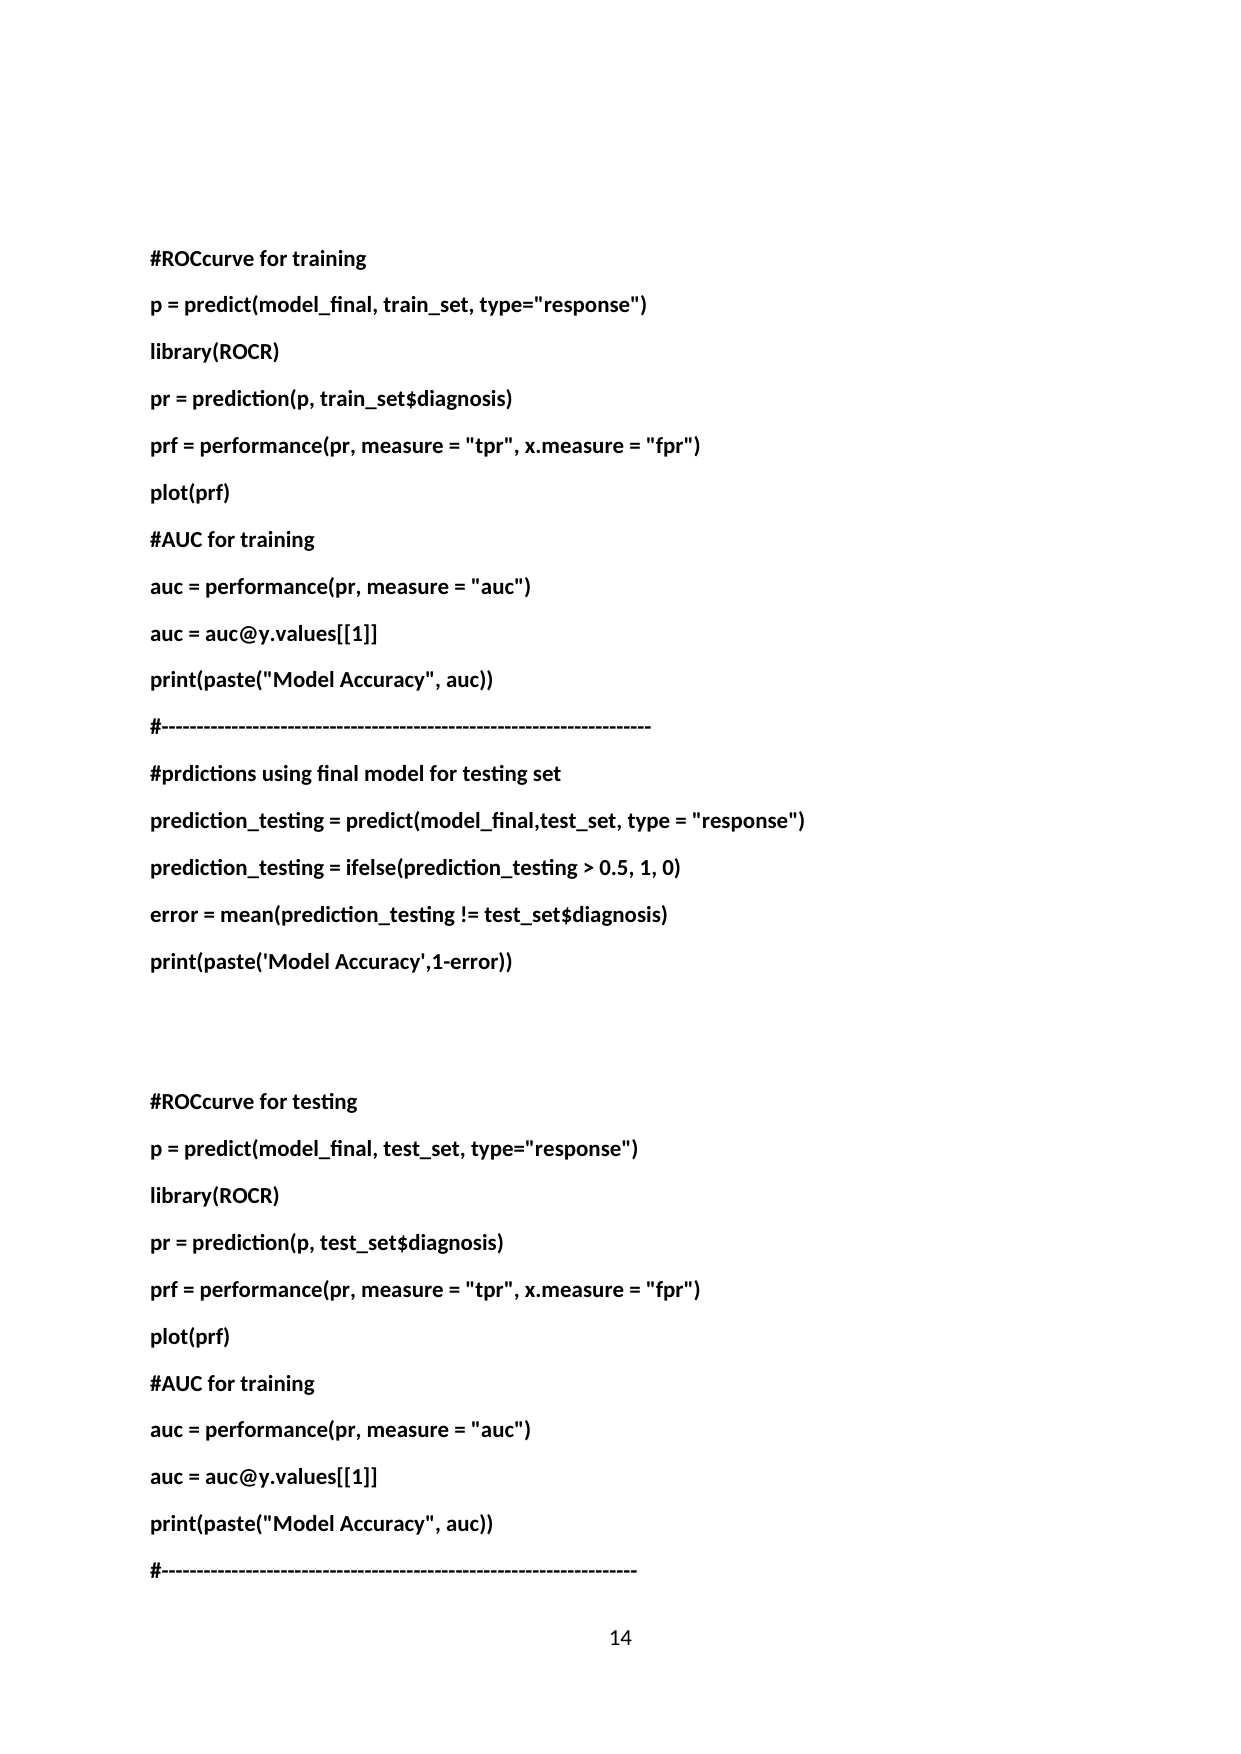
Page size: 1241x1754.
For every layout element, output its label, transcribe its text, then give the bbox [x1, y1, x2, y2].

text prf = performance(pr, measure = "tpr", x.measure = "fpr") [150, 431, 1090, 459]
text pr = prediction(p, test_set$diagnosis) [150, 1228, 1090, 1256]
text pr = prediction(p, train_set$diagnosis) [150, 384, 1090, 412]
text plot(prf) [150, 478, 1090, 506]
text prediction_testing = predict(model_final,test_set, type = "response") [150, 806, 1090, 834]
text p = predict(model_final, train_set, type="response") [150, 291, 1090, 319]
text error = mean(prediction_testing != test_set$diagnosis) [150, 900, 1090, 928]
text auc = auc@y.values[[1]] [150, 619, 1090, 647]
text auc = auc@y.values[[1]] [150, 1462, 1090, 1491]
text auc = performance(pr, measure = "auc") [150, 1416, 1090, 1444]
text print(paste("Model Accuracy", auc)) [150, 666, 1090, 694]
text #ROCcurve for training [150, 244, 1090, 272]
text p = predict(model_final, test_set, type="response") [150, 1134, 1090, 1162]
text auc = performance(pr, measure = "auc") [150, 572, 1090, 600]
text prf = performance(pr, measure = "tpr", x.measure = "fpr") [150, 1275, 1090, 1303]
text #---------------------------------------------------------------------- [150, 712, 1090, 741]
text #ROCcurve for testing [150, 1087, 1090, 1116]
text prediction_testing = ifelse(prediction_testing > 0.5, 1, 0) [150, 853, 1090, 881]
text plot(prf) [150, 1322, 1090, 1350]
text #prdictions using final model for testing set [150, 759, 1090, 787]
text #-------------------------------------------------------------------- [150, 1556, 1090, 1584]
text #AUC for training [150, 1369, 1090, 1397]
text print(paste("Model Accuracy", auc)) [150, 1509, 1090, 1537]
text print(paste('Model Accuracy',1-error)) [150, 947, 1090, 975]
text library(ROCR) [150, 337, 1090, 366]
text library(ROCR) [150, 1181, 1090, 1209]
text #AUC for training [150, 525, 1090, 553]
